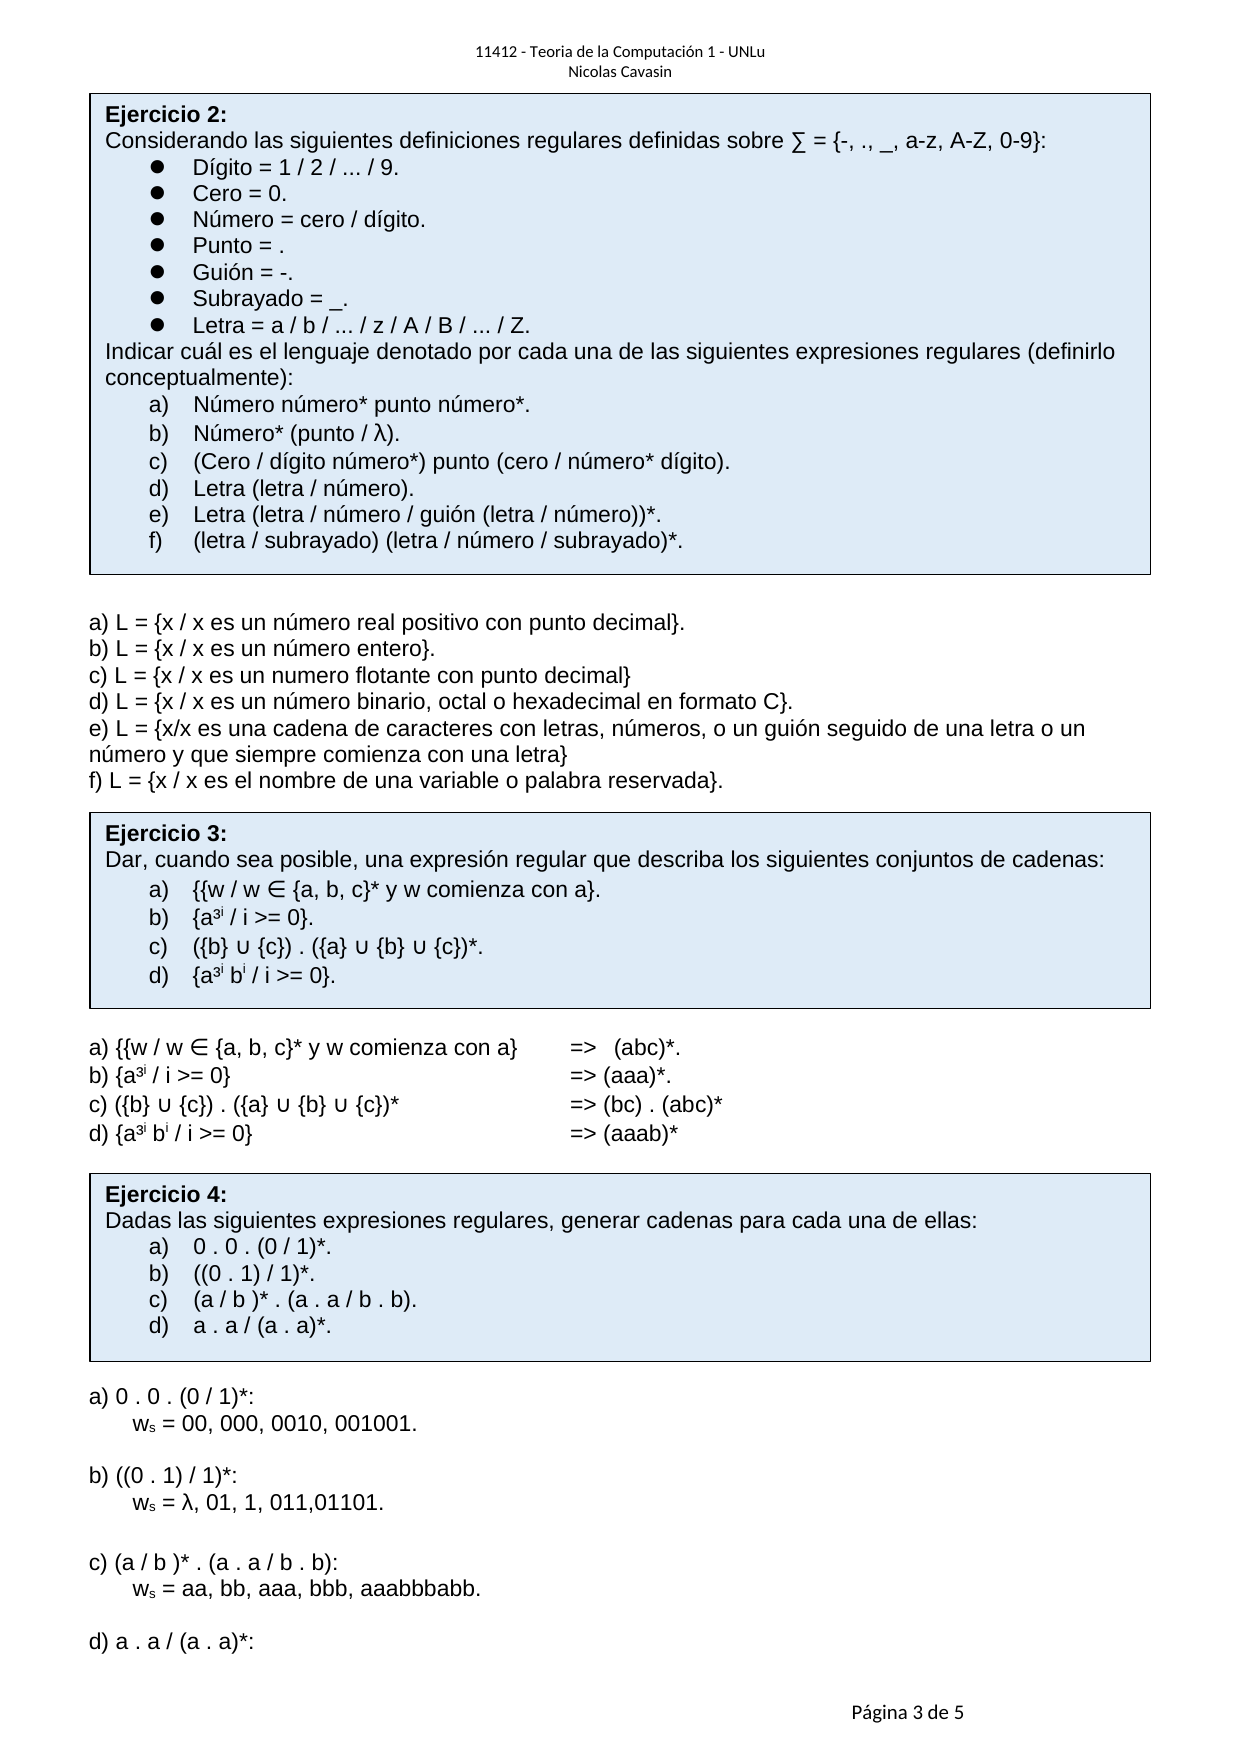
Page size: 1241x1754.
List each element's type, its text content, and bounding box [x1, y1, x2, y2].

list ((0 . 1) / 1)*: [88, 1462, 1152, 1488]
list (a / b )* . (a . a / b . b): [88, 1549, 1152, 1575]
list {a³i / i >= 0} => (aaa)*. [88, 1062, 1152, 1088]
list L = {x / x es un número real positivo con punto decimal}. [88, 609, 1152, 635]
list L = {x / x es un número entero}. [88, 635, 1152, 662]
list ({b} ∪ {c}) . ({a} ∪ {b} ∪ {c})* => (bc) . (abc)* [88, 1088, 1152, 1119]
list {a³i bi / i >= 0} => (aaab)* [88, 1119, 1152, 1146]
list L = {x / x es un numero flotante con punto decimal} [88, 662, 1152, 688]
list L = {x / x es un número binario, octal o hexadecimal en formato C}. [88, 688, 1152, 714]
list a . a / (a . a)*: [88, 1628, 1152, 1654]
list 0 . 0 . (0 / 1)*: [88, 1383, 1152, 1409]
list ws = aa, bb, aaa, bbb, aaabbbabb. [88, 1575, 1152, 1602]
list L = {x/x es una cadena de caracteres con letras, números, o un guión seguido de una letra o un número y que siempre comienza con una letra} [88, 714, 1152, 767]
list ws = λ, 01, 1, 011,01101. [88, 1488, 1152, 1515]
list ws = 00, 000, 0010, 001001. [88, 1409, 1152, 1436]
list {{w / w ∈ {a, b, c}* y w comienza con a} => (abc)*. [88, 1031, 1152, 1062]
list L = {x / x es el nombre de una variable o palabra reservada}. [88, 767, 1152, 793]
